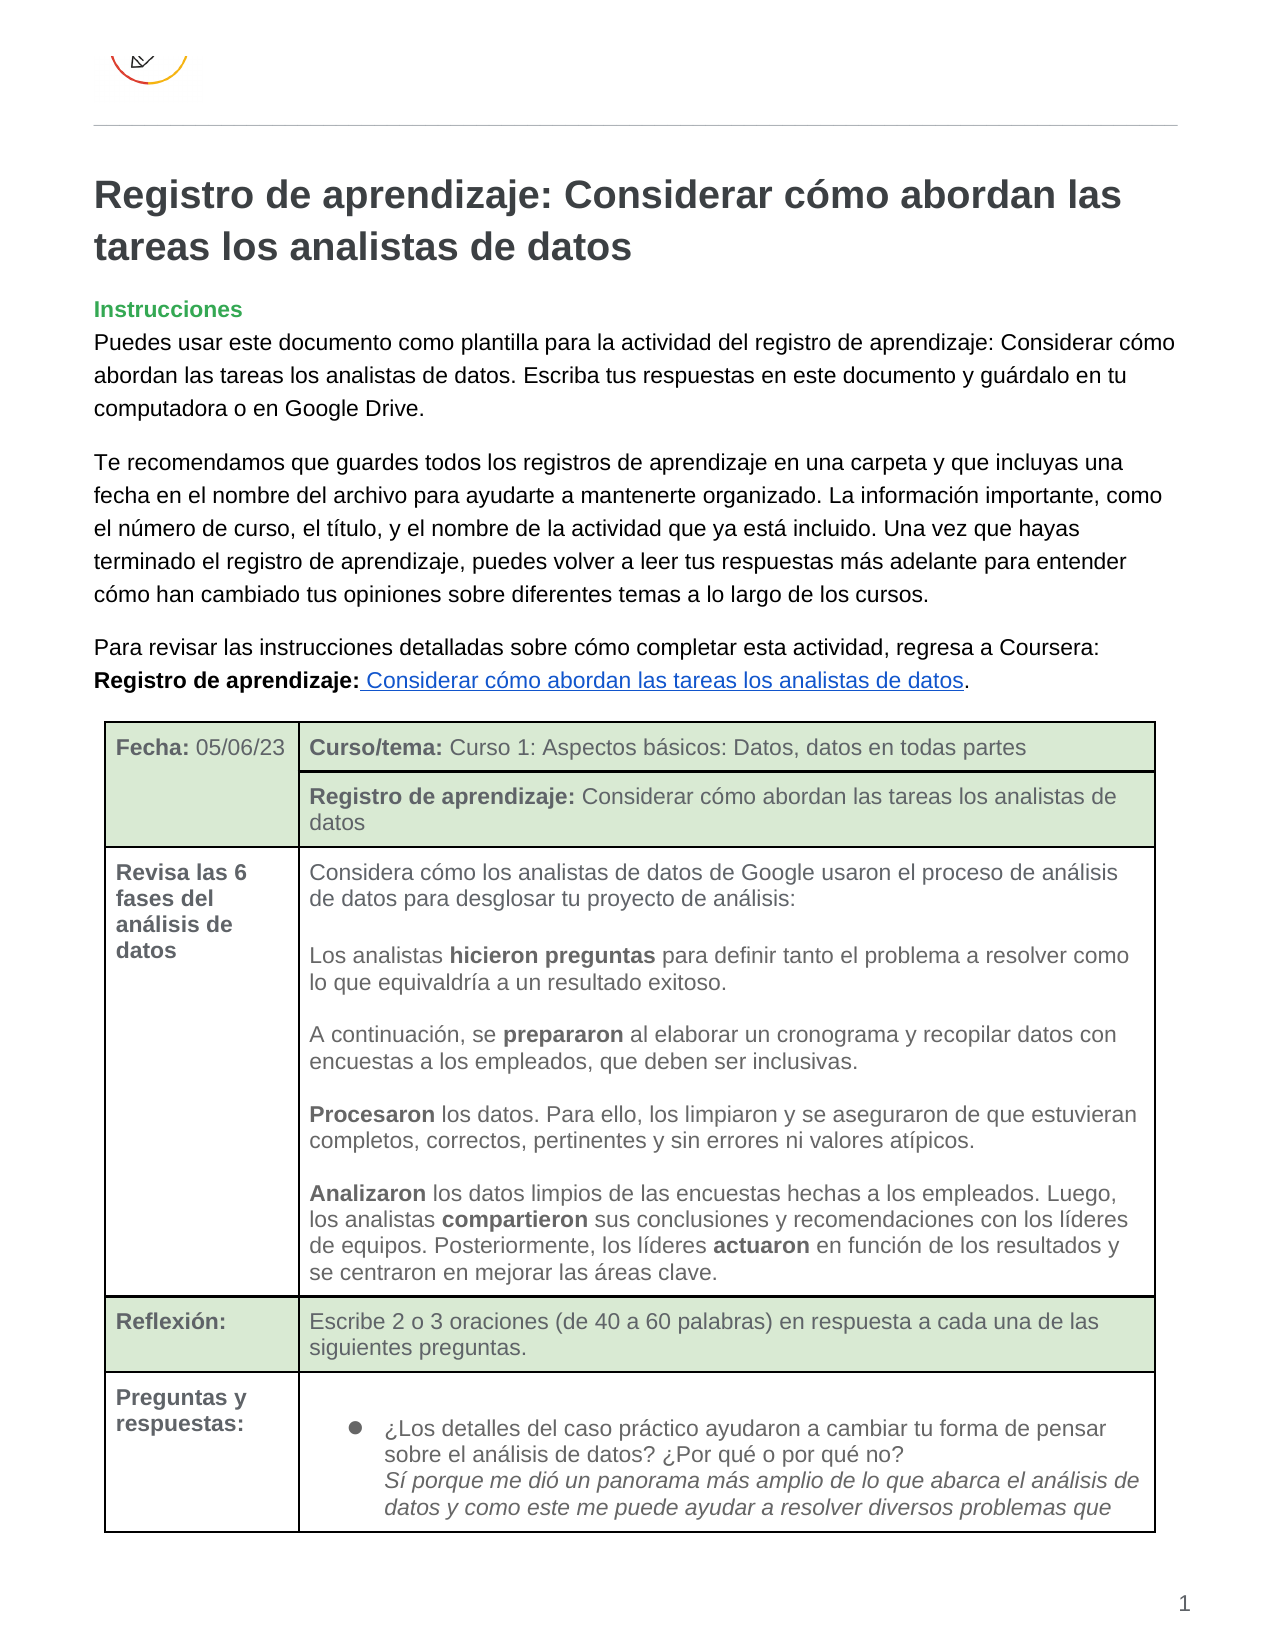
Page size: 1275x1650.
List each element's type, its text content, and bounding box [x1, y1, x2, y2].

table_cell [106, 1373, 298, 1531]
table_cell Revisa las 6 fases del análisis de datos [106, 848, 298, 1295]
text Registro de aprendizaje: Considerar cómo abordan las tareas los analistas de datos [94, 171, 1181, 269]
table_header Curso/tema: Curso 1: Aspectos básicos: Datos, datos en todas partes [300, 723, 1154, 770]
table_cell Escribe 2 o 3 oraciones (de 40 a 60 palabras) en respuesta a cada una de las siguientes preguntas. [300, 1298, 1154, 1371]
picture [93, 56, 204, 103]
text Te recomendamos que guardes todos los registros de aprendizaje en una carpeta y que incluyas una fecha en el nombre del archivo para ayudarte a mantenerte organizado. La información importante, como el número de curso, el título, y el nombre de la actividad que ya está incluido. Una vez que hayas terminado el registro de aprendizaje, puedes volver a leer tus respuestas más adelante para entender cómo han cambiado tus opiniones sobre diferentes temas a lo largo de los cursos. [94, 449, 1181, 607]
text Instrucciones Puedes usar este documento como plantilla para la actividad del registro de aprendizaje: Considerar cómo abordan las tareas los analistas de datos. Escriba tus respuestas en este documento y guárdalo en tu computadora o en Google Drive. [94, 296, 1181, 422]
text Para revisar las instrucciones detalladas sobre cómo completar esta actividad, regresa a Coursera: Registro de aprendizaje: Considerar cómo abordan las tareas los analistas de datos. [94, 634, 1181, 694]
table_cell Registro de aprendizaje: Considerar cómo abordan las tareas los analistas de datos [300, 773, 1154, 846]
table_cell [300, 1373, 1154, 1531]
table_header Fecha: 05/06/23 [106, 723, 298, 846]
table_cell Considera cómo los analistas de datos de Google usaron el proceso de análisis de datos para desglosar tu proyecto de análisis: Los analistas hicieron preguntas para definir tanto el problema a resolver como lo que equivaldría a un resultado exitoso. A continuación, se prepararon al elaborar un cronograma y recopilar datos con encuestas a los empleados, que deben ser inclusivas. Procesaron los datos. Para ello, los limpiaron y se aseguraron de que estuvieran completos, correctos, pertinentes y sin errores ni valores atípicos. Analizaron los datos limpios de las encuestas hechas a los empleados. Luego, los analistas compartieron sus conclusiones y recomendaciones con los líderes de equipos. Posteriormente, los líderes actuaron en función de los resultados y se centraron en mejorar las áreas clave. [300, 848, 1154, 1295]
table_cell Reflexión: [106, 1298, 298, 1371]
